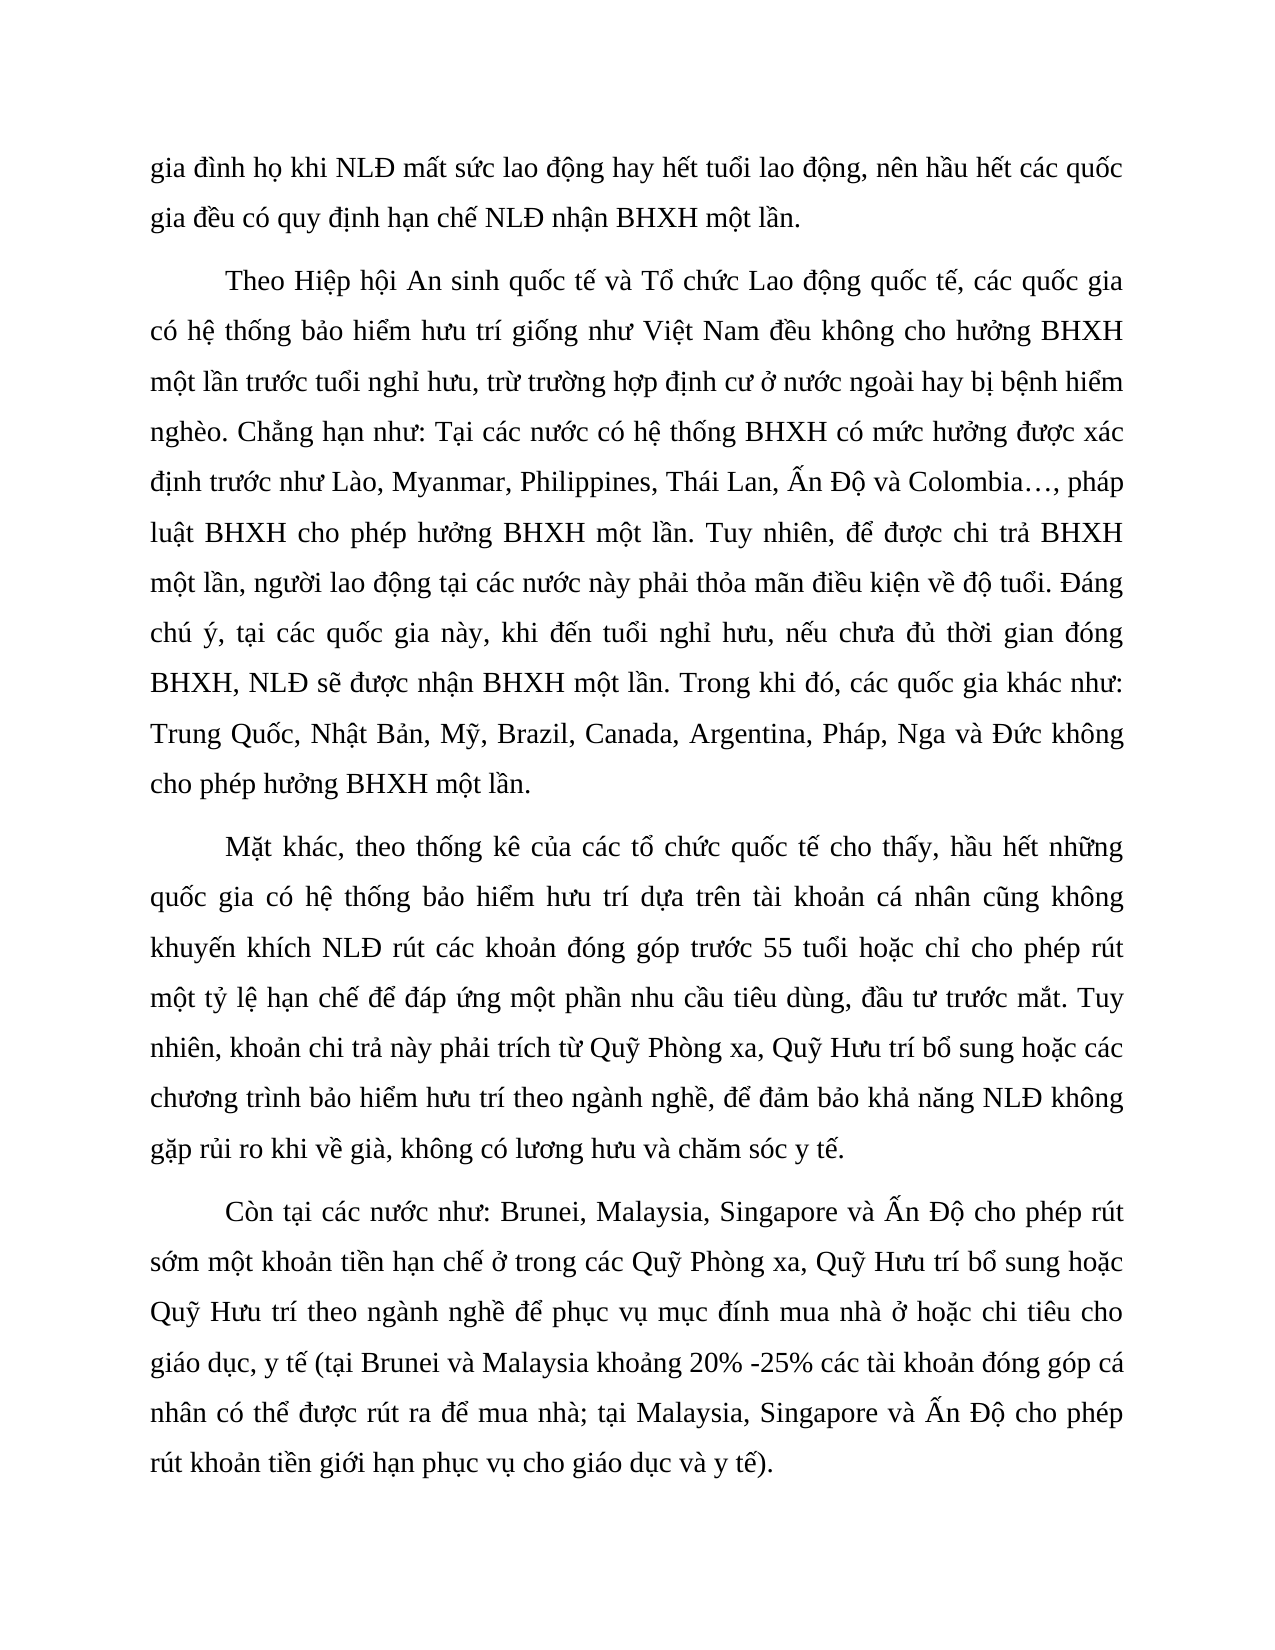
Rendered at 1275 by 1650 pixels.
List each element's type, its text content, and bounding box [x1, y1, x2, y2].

text Còn tại các nước như: Brunei, Malaysia, Singapore và Ấn Độ cho phép rút sớm một khoản tiền hạn chế ở trong các Quỹ Phòng xa, Quỹ Hưu trí bổ sung hoặc Quỹ Hưu trí theo ngành nghề để phục vụ mục đính mua nhà ở hoặc chi tiêu cho giáo dục, y tế (tại Brunei và Malaysia khoảng 20% -25% các tài khoản đóng góp cá nhân có thể được rút ra để mua nhà; tại Malaysia, Singapore và Ấn Độ cho phép rút khoản tiền giới hạn phục vụ cho giáo dục và y tế). [150, 1194, 1125, 1479]
text Theo Hiệp hội An sinh quốc tế và Tổ chức Lao động quốc tế, các quốc gia có hệ thống bảo hiểm hưu trí giống như Việt Nam đều không cho hưởng BHXH một lần trước tuổi nghỉ hưu, trừ trường hợp định cư ở nước ngoài hay bị bệnh hiểm nghèo. Chẳng hạn như: Tại các nước có hệ thống BHXH có mức hưởng được xác định trước như Lào, Myanmar, Philippines, Thái Lan, Ấn Độ và Colombia…, pháp luật BHXH cho phép hưởng BHXH một lần. Tuy nhiên, để được chi trả BHXH một lần, người lao động tại các nước này phải thỏa mãn điều kiện về độ tuổi. Đáng chú ý, tại các quốc gia này, khi đến tuổi nghỉ hưu, nếu chưa đủ thời gian đóng BHXH, NLĐ sẽ được nhận BHXH một lần. Trong khi đó, các quốc gia khác như: Trung Quốc, Nhật Bản, Mỹ, Brazil, Canada, Argentina, Pháp, Nga và Đức không cho phép hưởng BHXH một lần. [150, 263, 1125, 800]
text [150, 150, 1125, 234]
text Mặt khác, theo thống kê của các tổ chức quốc tế cho thấy, hầu hết những quốc gia có hệ thống bảo hiểm hưu trí dựa trên tài khoản cá nhân cũng không khuyến khích NLĐ rút các khoản đóng góp trước 55 tuổi hoặc chỉ cho phép rút một tỷ lệ hạn chế để đáp ứng một phần nhu cầu tiêu dùng, đầu tư trước mắt. Tuy nhiên, khoản chi trả này phải trích từ Quỹ Phòng xa, Quỹ Hưu trí bổ sung hoặc các chương trình bảo hiểm hưu trí theo ngành nghề, để đảm bảo khả năng NLĐ không gặp rủi ro khi về già, không có lương hưu và chăm sóc y tế. [150, 829, 1125, 1164]
